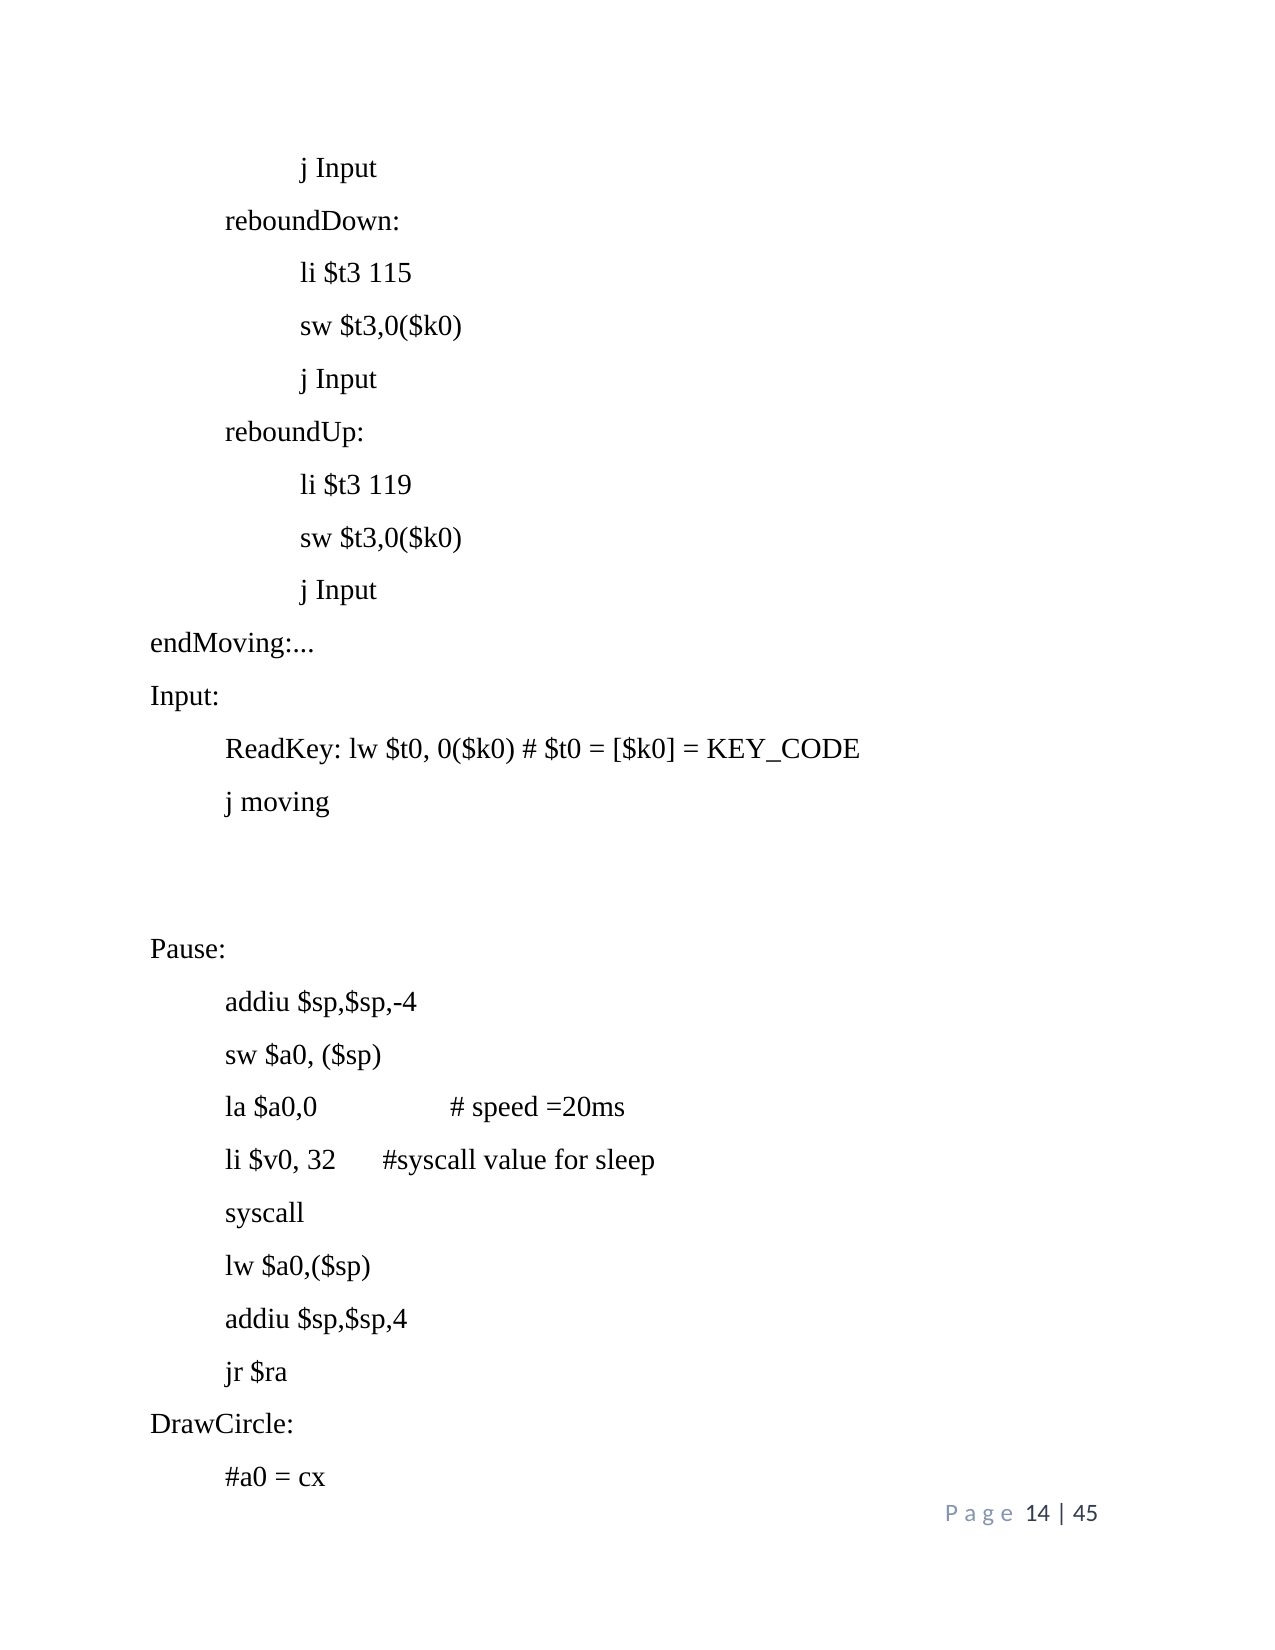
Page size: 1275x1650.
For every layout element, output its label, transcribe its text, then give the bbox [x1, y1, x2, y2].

text lw $a0,($sp) [150, 1248, 1125, 1282]
text j Input [150, 150, 1125, 183]
text DrawCircle: [150, 1406, 1125, 1440]
text ReadKey: lw $t0, 0($k0) # $t0 = [$k0] = KEY_CODE [150, 731, 1125, 764]
text j Input [150, 361, 1125, 395]
text endMoving:... [150, 625, 1125, 659]
text addiu $sp,$sp,-4 [150, 984, 1125, 1017]
text li $v0, 32 #syscall value for sleep [150, 1142, 1125, 1176]
text sw $a0, ($sp) [150, 1037, 1125, 1070]
text li $t3 115 [150, 256, 1125, 289]
text j moving [150, 784, 1125, 817]
text jr $ra [150, 1354, 1125, 1387]
text sw $t3,0($k0) [150, 308, 1125, 342]
text sw $t3,0($k0) [150, 520, 1125, 553]
text Input: [150, 678, 1125, 712]
text syscall [150, 1195, 1125, 1229]
text la $a0,0 # speed =20ms [150, 1089, 1125, 1123]
text #a0 = cx [150, 1459, 1125, 1493]
text j Input [150, 572, 1125, 606]
text reboundUp: [150, 414, 1125, 448]
text reboundDown: [150, 203, 1125, 236]
text Pause: [150, 931, 1125, 965]
text addiu $sp,$sp,4 [150, 1301, 1125, 1334]
text li $t3 119 [150, 467, 1125, 500]
